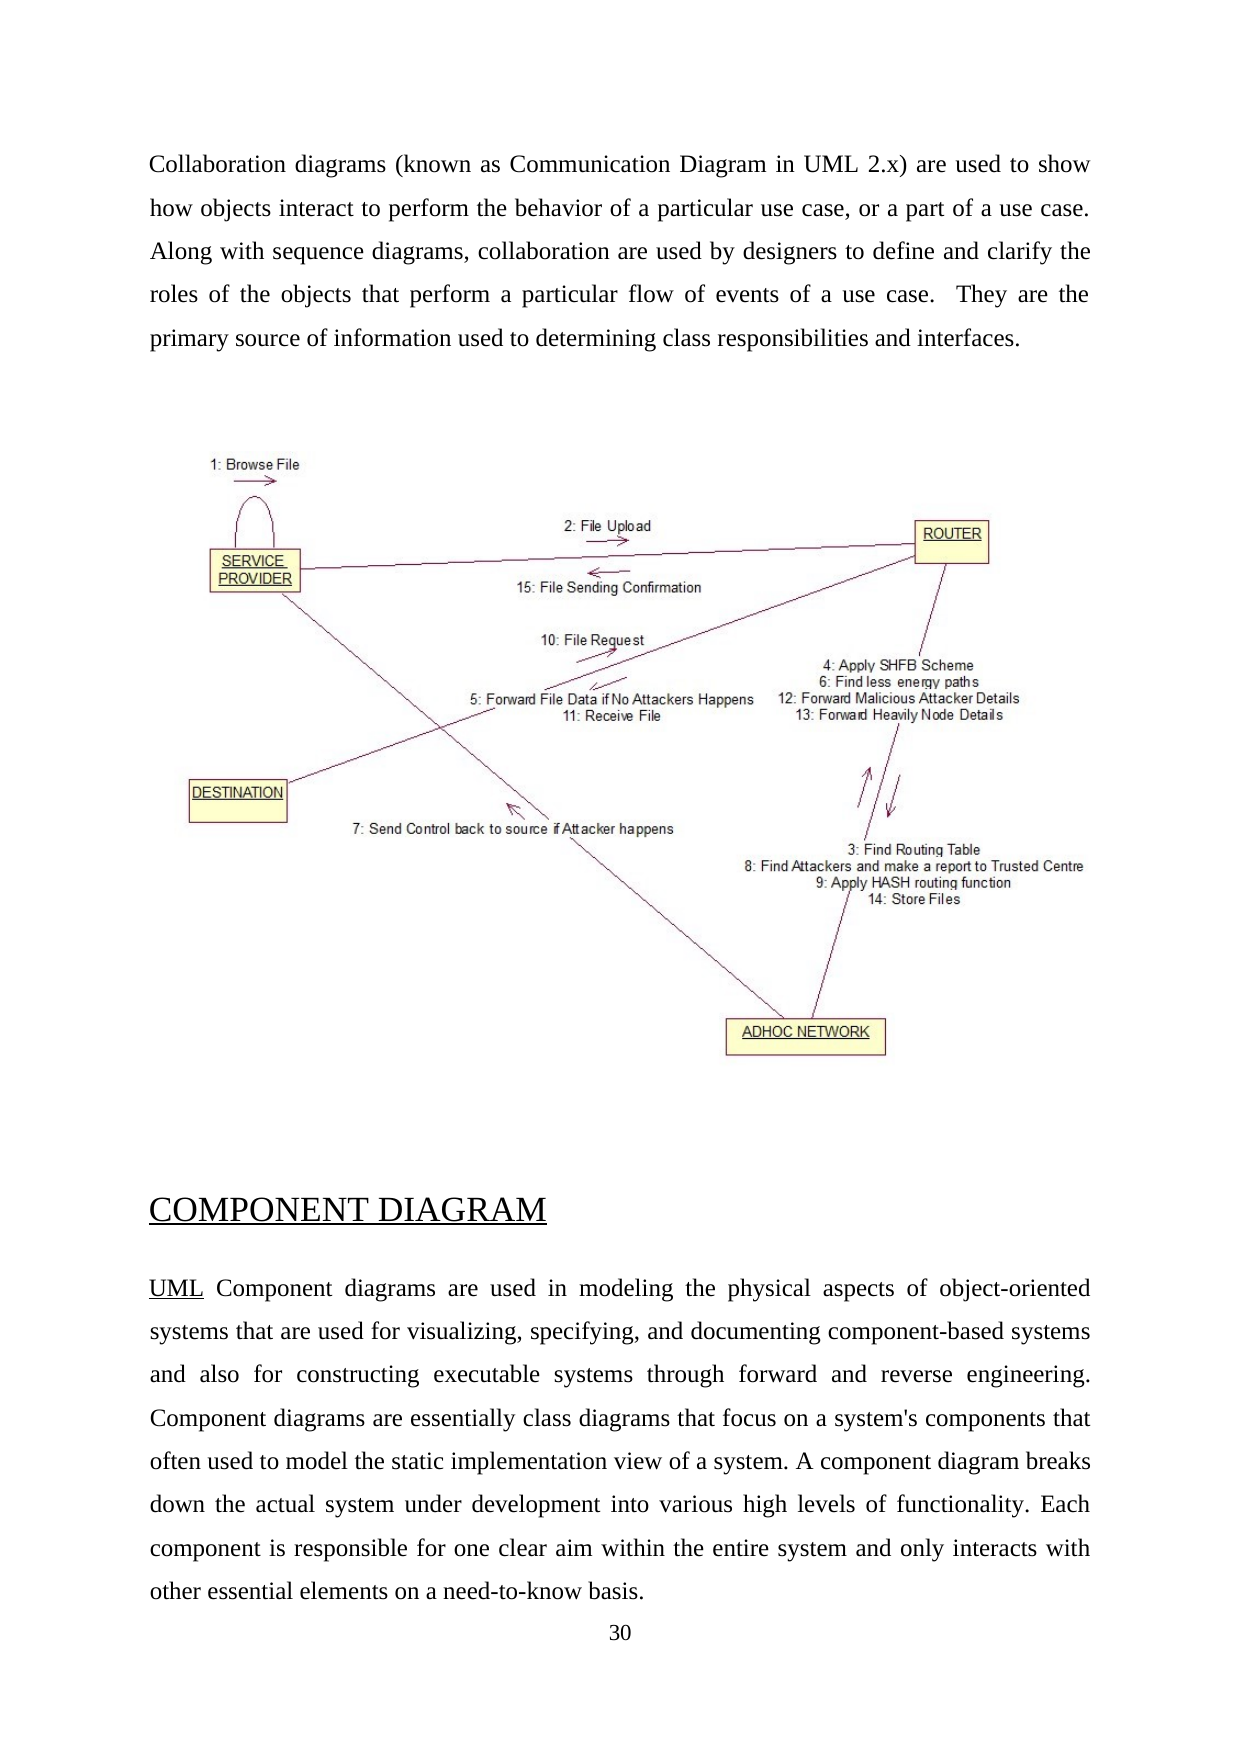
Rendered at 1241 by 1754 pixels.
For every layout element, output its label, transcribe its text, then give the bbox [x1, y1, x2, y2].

text UML Component diagrams are used in modeling the physical aspects of object-oriented systems that are used for visualizing, specifying, and documenting component-based systems and also for constructing executable systems through forward and reverse engineering. Component diagrams are essentially class diagrams that focus on a system's components that often used to model the static implementation view of a system. A component diagram breaks down the actual system under development into various high levels of functionality. Each component is responsible for one clear aim within the entire system and only interacts with other essential elements on a need-to-know basis. [148, 1273, 1092, 1605]
picture [157, 451, 1098, 1083]
text Collaboration diagrams (known as Communication Diagram in UML 2.x) are used to show how objects interact to perform the behavior of a particular use case, or a part of a use case. Along with sequence diagrams, collaboration are used by designers to define and clarify the roles of the objects that perform a particular flow of events of a use case. They are the primary source of information used to determining class responsibilities and interfaces. [148, 149, 1092, 352]
subtitle COMPONENT DIAGRAM [148, 1188, 1240, 1229]
